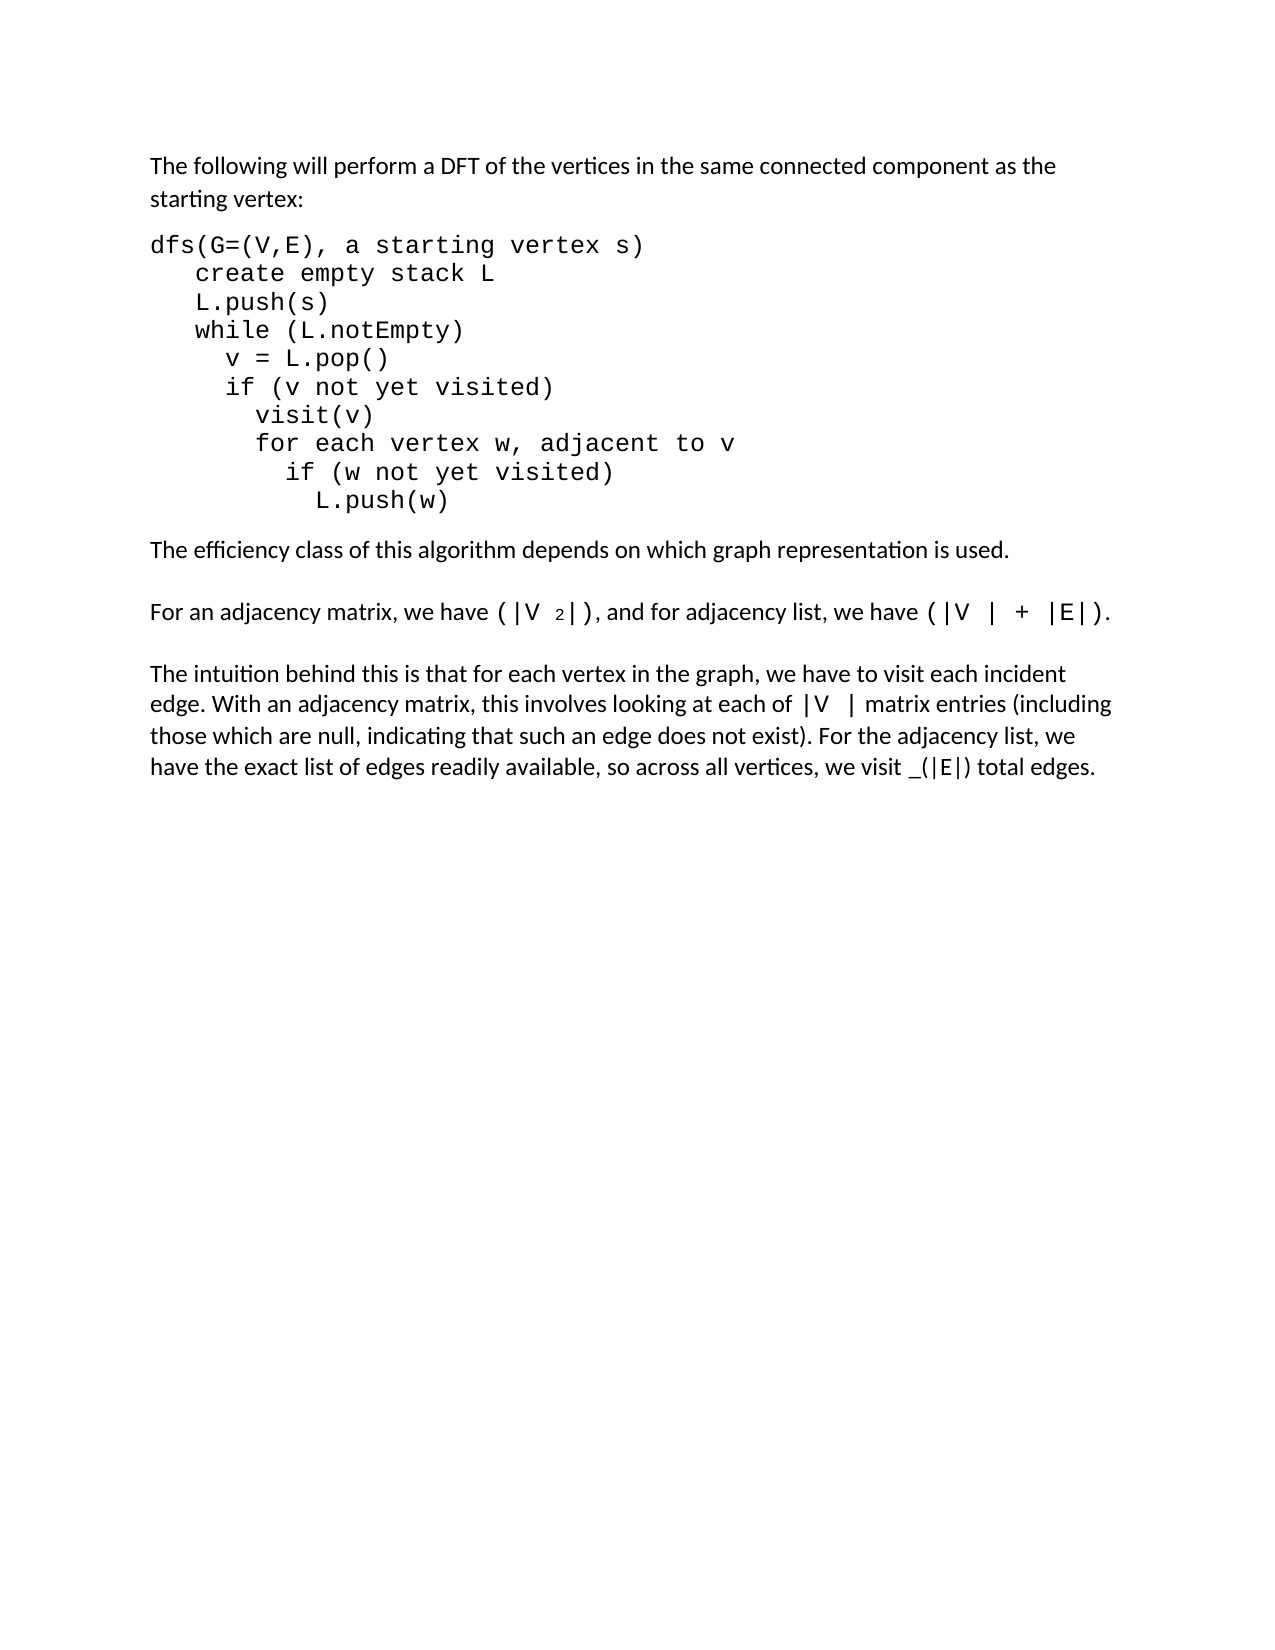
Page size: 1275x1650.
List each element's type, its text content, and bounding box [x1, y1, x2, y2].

text while (L.notEmpty) [150, 317, 1125, 346]
text if (w not yet visited) [150, 459, 1125, 487]
text if (v not yet visited) [150, 374, 1125, 402]
text The efficiency class of this algorithm depends on which graph representation is used. [150, 535, 1125, 565]
text create empty stack L [150, 261, 1125, 289]
text dfs(G=(V,E), a starting vertex s) [150, 232, 1125, 261]
text L.push(w) [150, 487, 1125, 516]
text L.push(s) [150, 289, 1125, 317]
text The intuition behind this is that for each vertex in the graph, we have to visit each incident edge. With an adjacency matrix, this involves looking at each of |V | matrix entries (including those which are null, indicating that such an edge does not exist). For the adjacency list, we have the exact list of edges readily available, so across all vertices, we visit _(|E|) total edges. [150, 658, 1125, 781]
text For an adjacency matrix, we have (|V 2|), and for adjacency list, we have (|V | + |E|). [150, 596, 1125, 627]
text v = L.pop() [150, 346, 1125, 374]
text for each vertex w, adjacent to v [150, 431, 1125, 459]
text The following will perform a DFT of the vertices in the same connected component as the starting vertex: [150, 150, 1125, 213]
text visit(v) [150, 402, 1125, 431]
